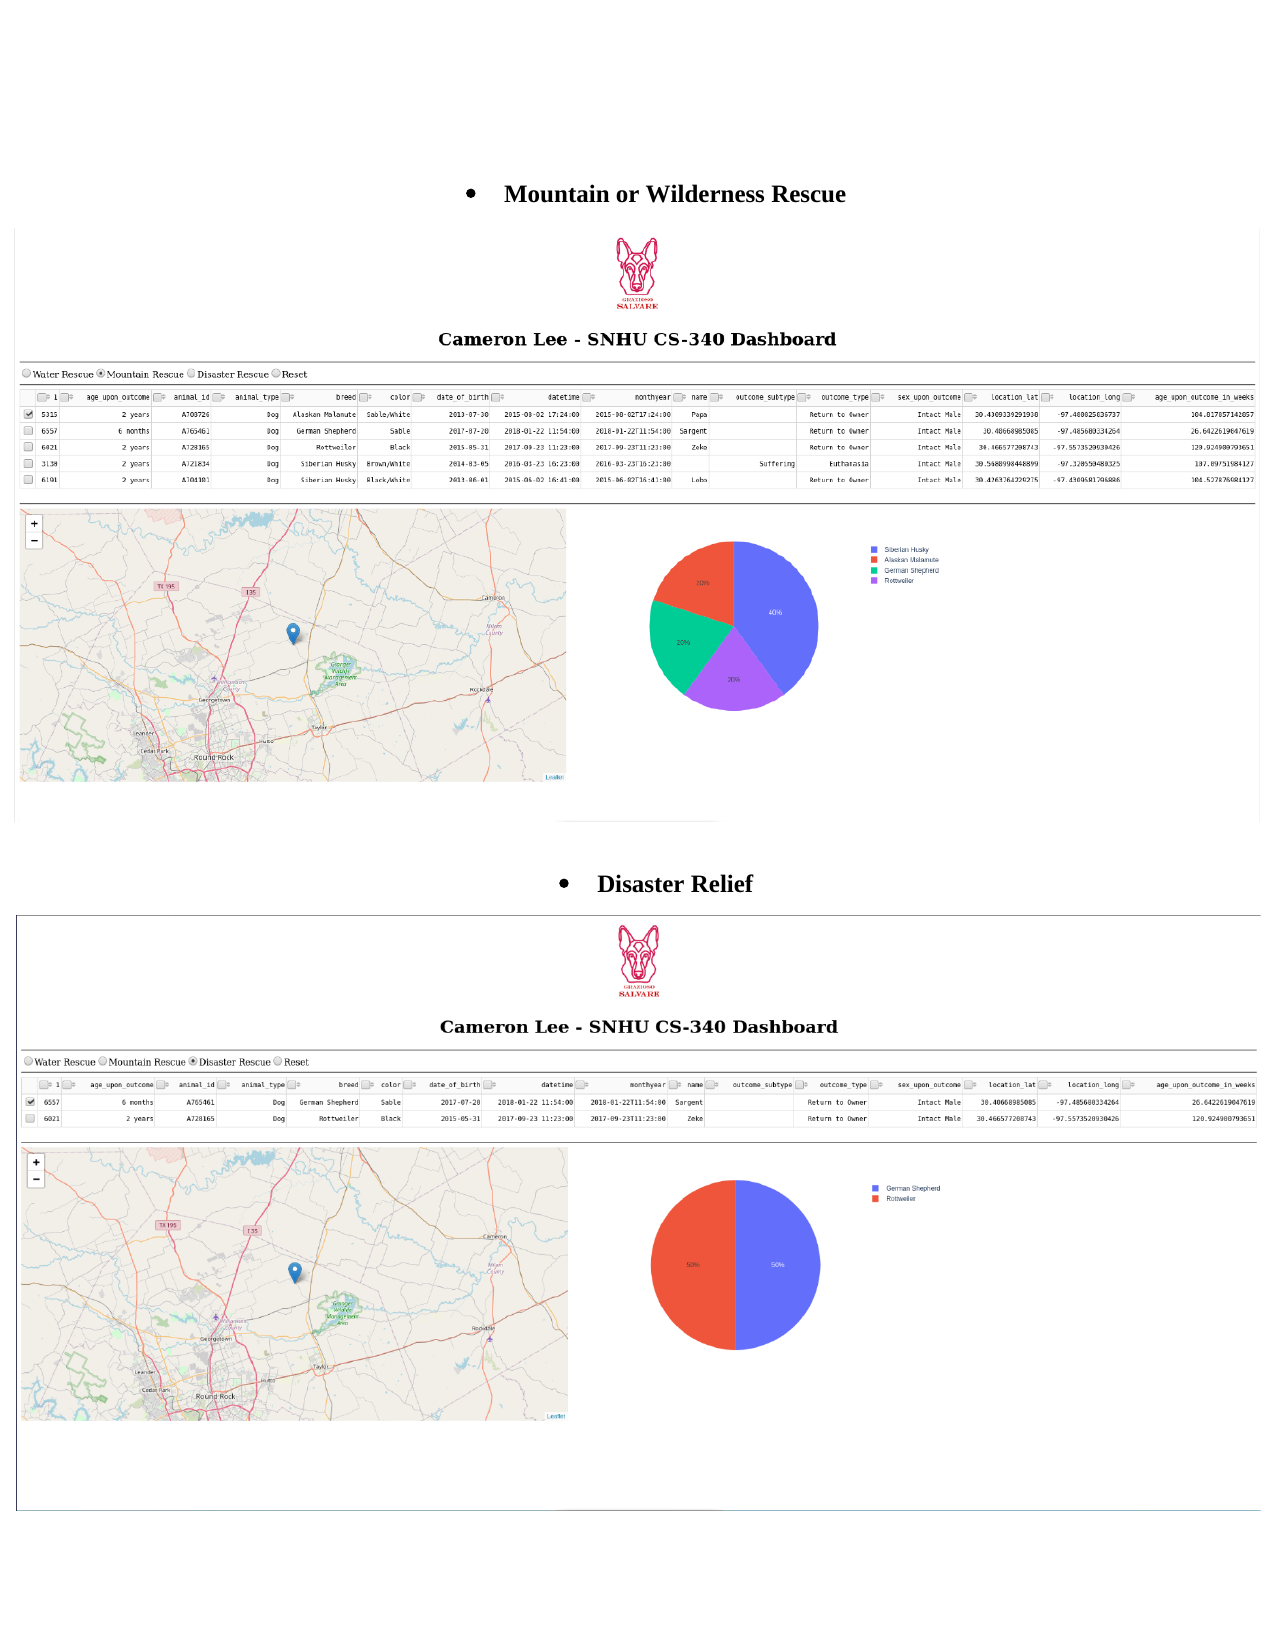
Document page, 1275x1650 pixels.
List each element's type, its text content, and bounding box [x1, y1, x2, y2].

list Mountain or Wilderness Rescue [187, 179, 1125, 207]
list Disaster Relief [187, 869, 1125, 897]
picture [16, 915, 1261, 1511]
picture [14, 228, 1260, 822]
